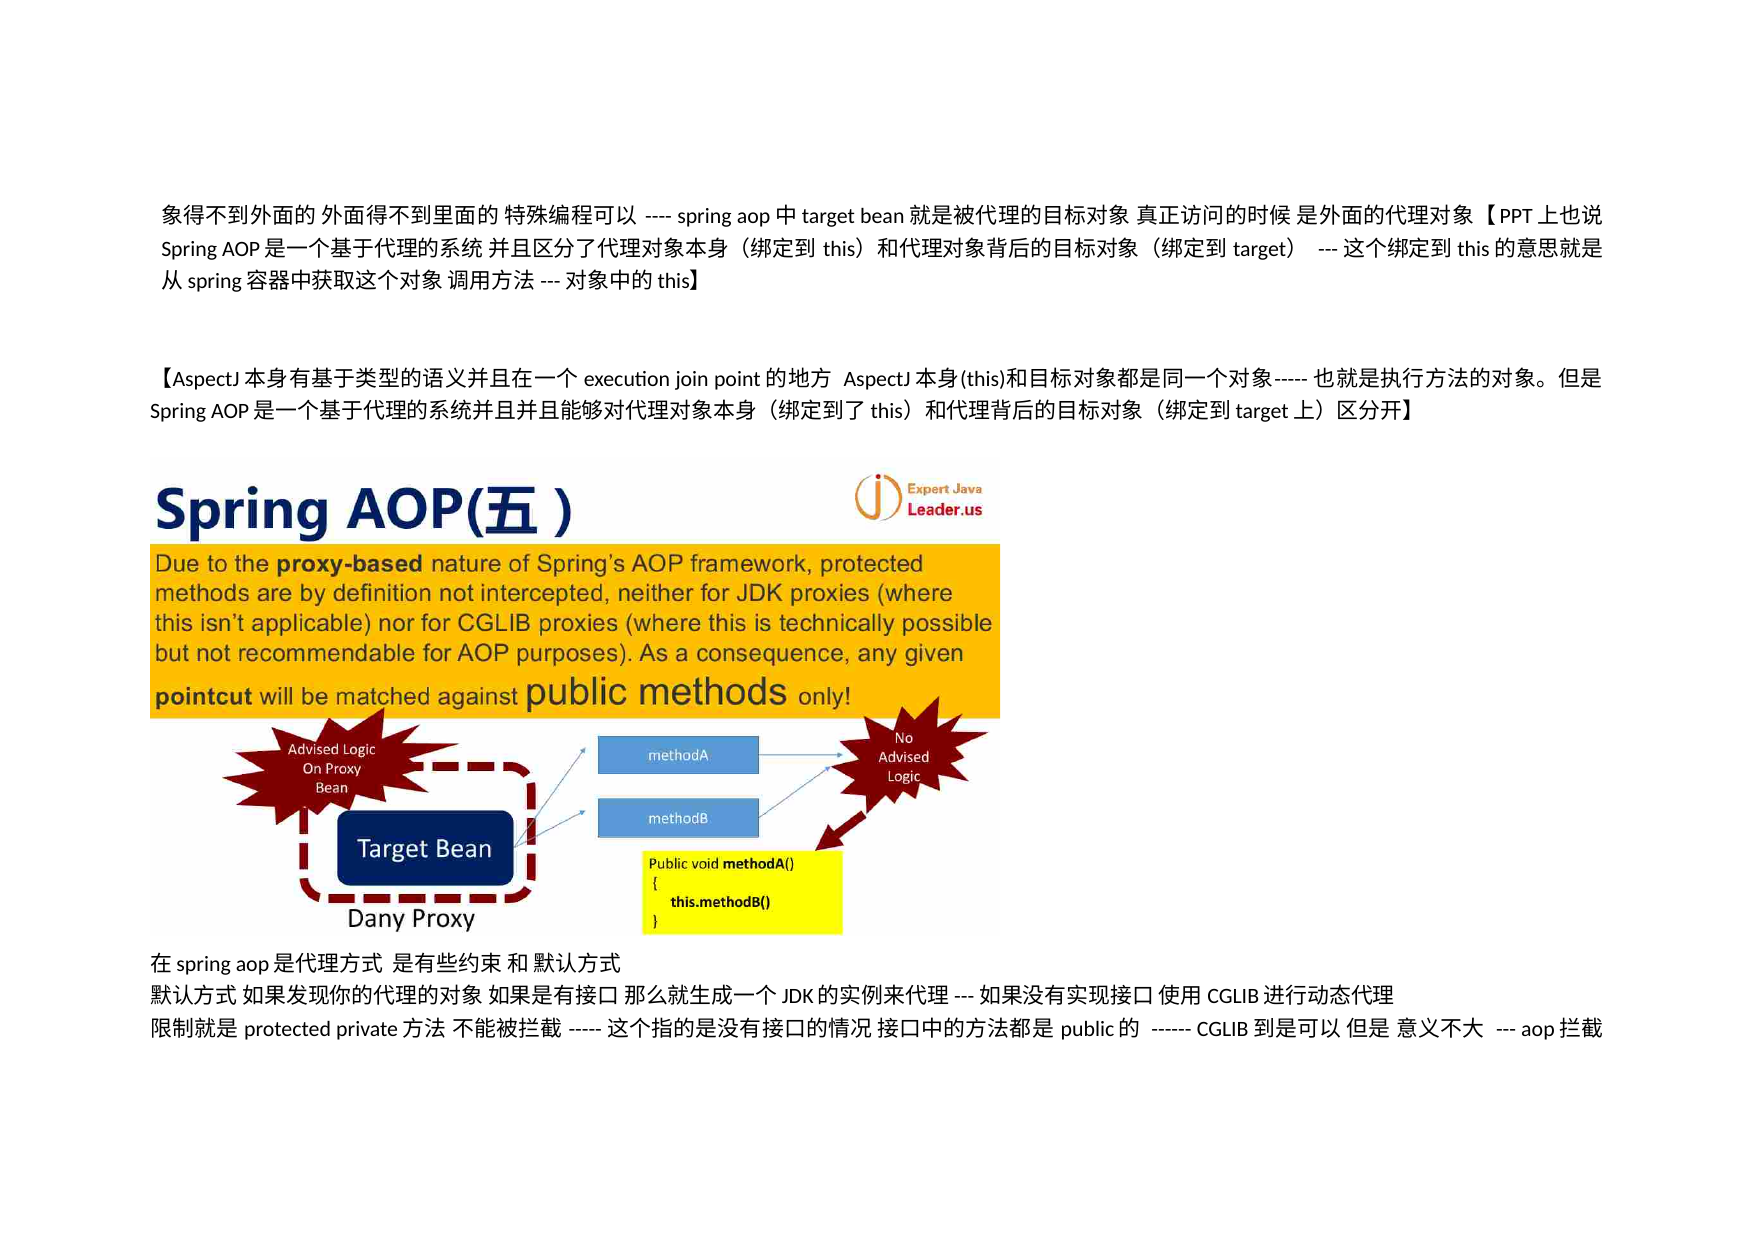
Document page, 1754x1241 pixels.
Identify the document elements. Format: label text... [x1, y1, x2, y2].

text 【AspectJ本身有基于类型的语义并且在一个execution join point的地方 AspectJ本身(this)和目标对象都是同一个对象----- 也就是执行方法的对象。但是Spring AOP是一个基于代理的系统并且并且能够对代理对象本身（绑定到了this）和代理背后的目标对象（绑定到target上）区分开】 [150, 360, 1604, 425]
text 限制就是 protected private方法 不能被拦截 ----- 这个指的是没有接口的情况 接口中的方法都是public的 ------ CGLIB到是可以 但是 意义不大 --- aop拦截内部方法没有意义 [150, 1010, 1604, 1043]
text 在spring aop是代理方式 是有些约束 和 默认方式 [150, 945, 1604, 978]
picture [150, 457, 1001, 936]
text 默认方式 如果发现你的代理的对象 如果是有接口 那么就生成一个JDK的实例来代理 --- 如果没有实现接口 使用CGLIB进行动态代理 [150, 978, 1604, 1010]
